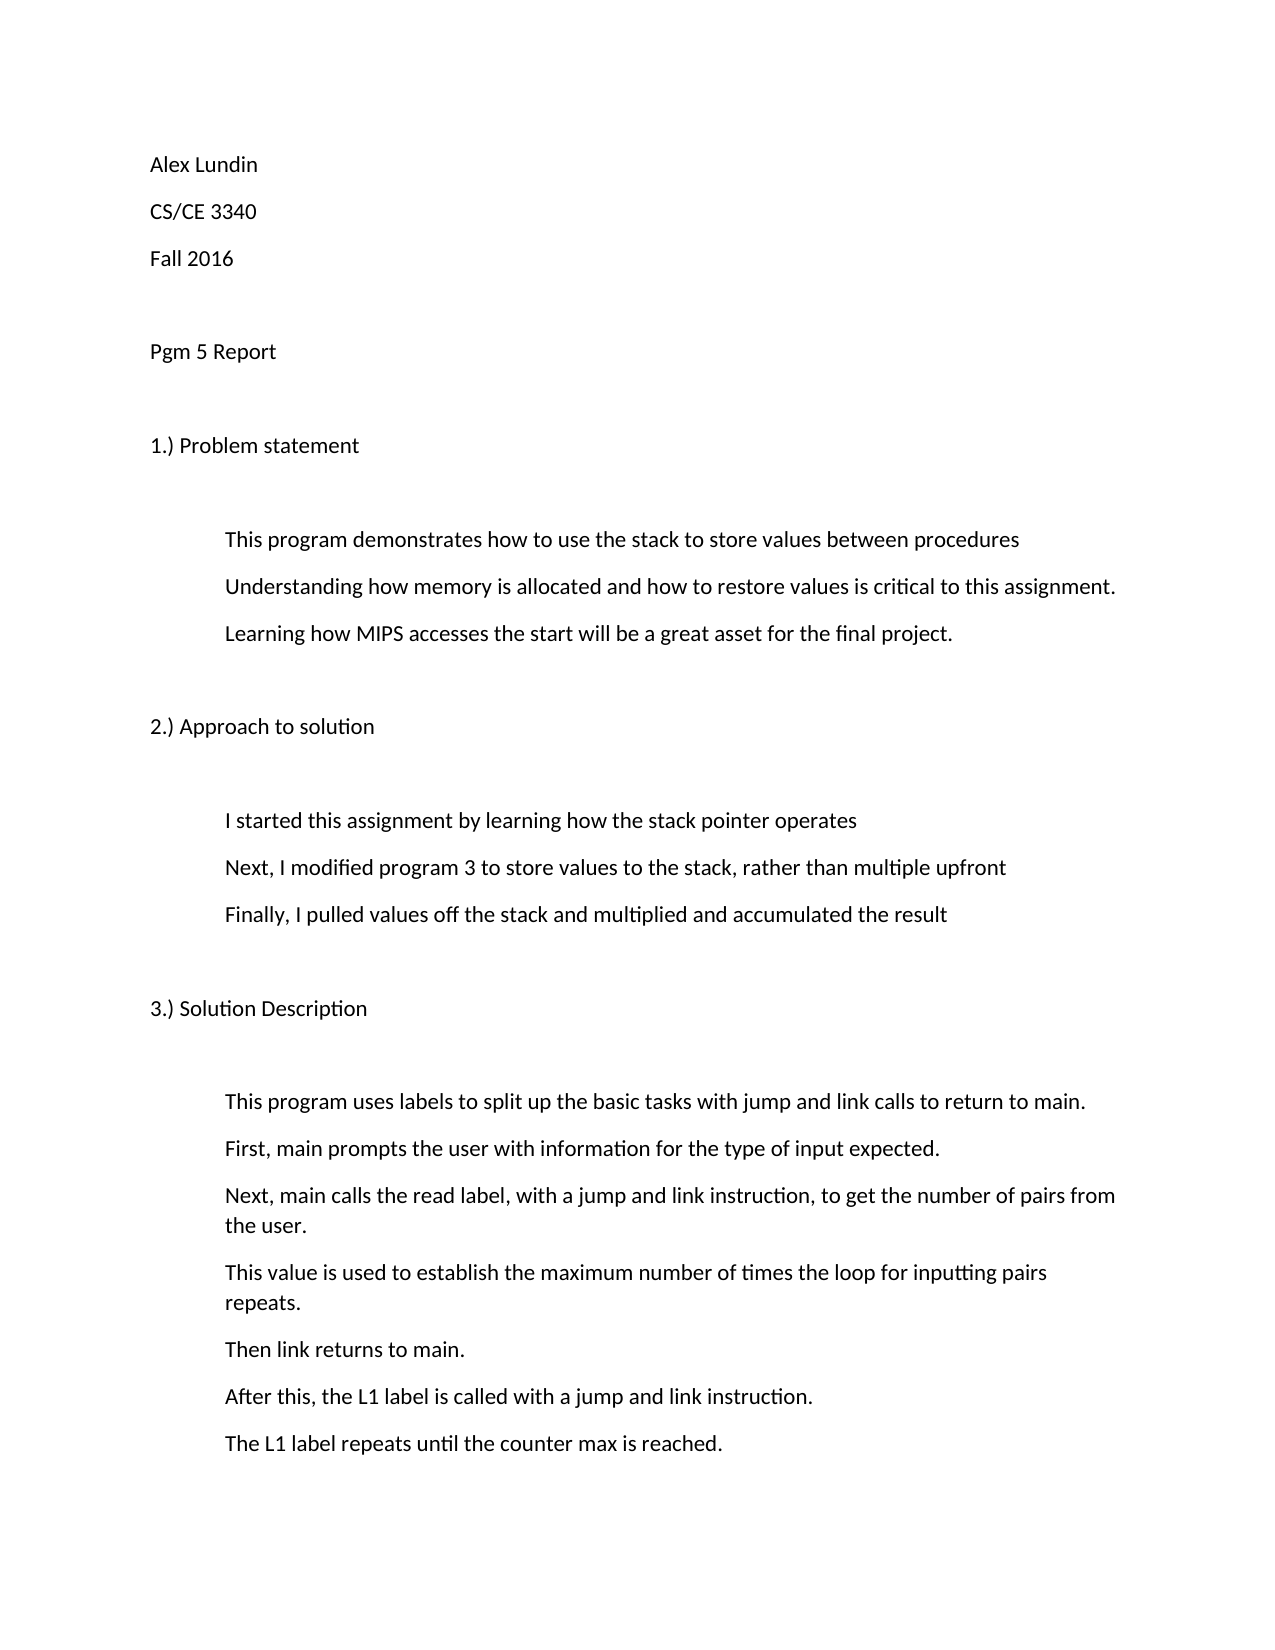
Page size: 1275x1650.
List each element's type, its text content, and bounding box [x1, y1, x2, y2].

text Next, main calls the read label, with a jump and link instruction, to get the number of pairs from the user. [225, 1181, 1125, 1239]
text Pgm 5 Report [150, 337, 1125, 366]
text Understanding how memory is allocated and how to restore values is critical to this assignment. [150, 572, 1125, 600]
text Next, I modified program 3 to store values to the stack, rather than multiple upfront [150, 853, 1125, 881]
text 1.) Problem statement [150, 431, 1125, 459]
text Then link returns to main. [150, 1335, 1125, 1363]
text Alex Lundin [150, 150, 1125, 178]
text This program demonstrates how to use the stack to store values between procedures [225, 525, 1125, 553]
text Learning how MIPS accesses the start will be a great asset for the final project. [150, 619, 1125, 647]
text 2.) Approach to solution [150, 712, 1125, 741]
text CS/CE 3340 [150, 197, 1125, 225]
text First, main prompts the user with information for the type of input expected. [150, 1134, 1125, 1162]
text 3.) Solution Description [150, 994, 1125, 1022]
text The L1 label repeats until the counter max is reached. [150, 1429, 1125, 1457]
text After this, the L1 label is called with a jump and link instruction. [150, 1382, 1125, 1410]
text Fall 2016 [150, 244, 1125, 272]
text This value is used to establish the maximum number of times the loop for inputting pairs repeats. [225, 1258, 1125, 1317]
text I started this assignment by learning how the stack pointer operates [150, 806, 1125, 834]
text This program uses labels to split up the basic tasks with jump and link calls to return to main. [150, 1087, 1125, 1116]
text Finally, I pulled values off the stack and multiplied and accumulated the result [150, 900, 1125, 928]
